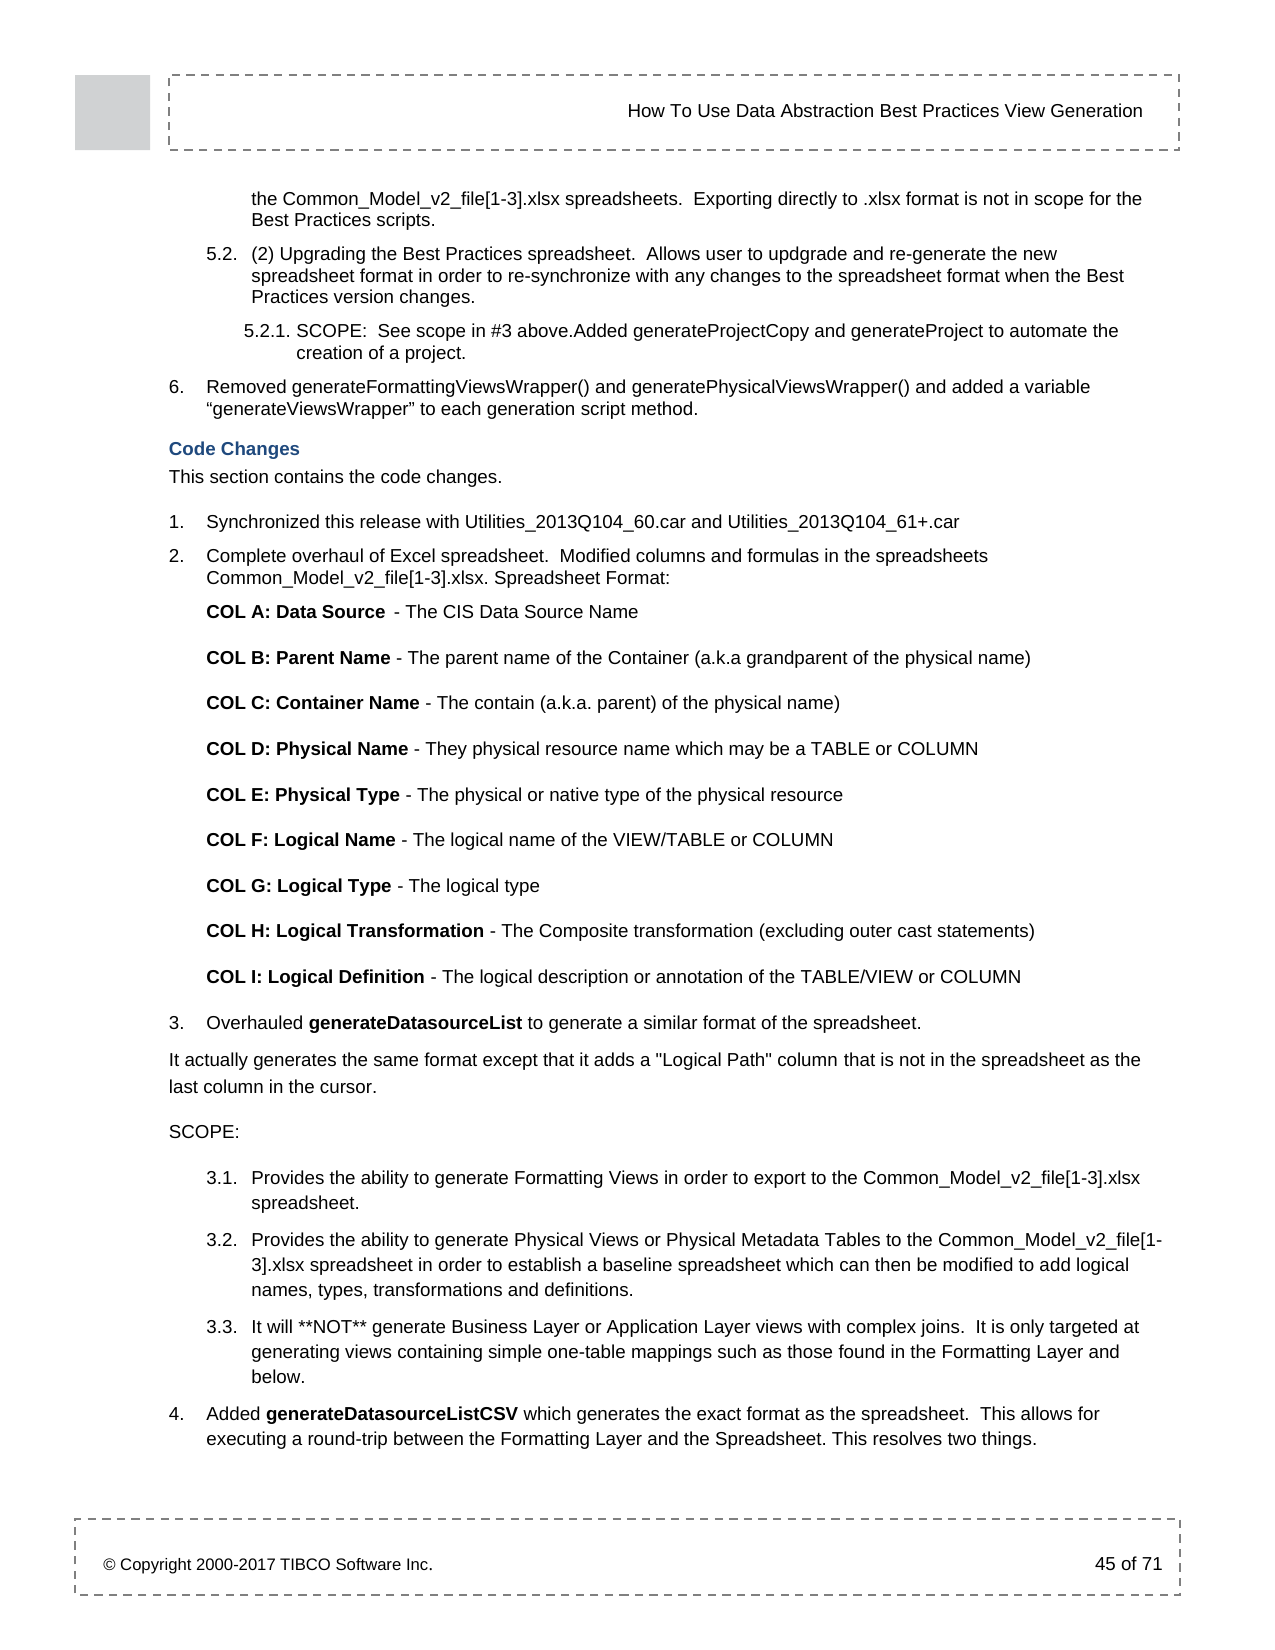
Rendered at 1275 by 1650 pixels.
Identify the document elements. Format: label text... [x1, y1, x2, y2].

list Provides the ability to generate Formatting Views in order to export to the Common_Model_v2_file[1-3].xlsx spreadsheet. [206, 1167, 1162, 1213]
text COL F: Logical Name - The logical name of the VIEW/TABLE or COLUMN [206, 829, 1162, 851]
list Removed generateFormattingViewsWrapper() and generatePhysicalViewsWrapper() and added a variable “generateViewsWrapper” to each generation script method. [169, 376, 1162, 419]
list SCOPE: See scope in #3 above.Added generateProjectCopy and generateProject to automate the creation of a project. [244, 320, 1162, 363]
text COL H: Logical Transformation - The Composite transformation (excluding outer cast statements) [206, 920, 1162, 942]
list Complete overhaul of Excel spreadsheet. Modified columns and formulas in the spreadsheets Common_Model_v2_file[1-3].xlsx. Spreadsheet Format: [169, 545, 1162, 588]
text COL B: Parent Name - The parent name of the Container (a.k.a grandparent of the physical name) [206, 647, 1162, 668]
text It actually generates the same format except that it adds a "Logical Path" column that is not in the spreadsheet as the last column in the cursor. [169, 1049, 1162, 1097]
list Provides the ability to generate Physical Views or Physical Metadata Tables to the Common_Model_v2_file[1-3].xlsx spreadsheet in order to establish a baseline spreadsheet which can then be modified to add logical names, types, transformations and definitions. [206, 1229, 1162, 1300]
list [206, 187, 1162, 231]
subtitle Code Changes [169, 438, 1162, 459]
text COL C: Container Name - The contain (a.k.a. parent) of the physical name) [206, 692, 1162, 714]
list It will **NOT** generate Business Layer or Application Layer views with complex joins. It is only targeted at generating views containing simple one-table mappings such as those found in the Formatting Layer and below. [206, 1316, 1162, 1387]
list Overhauled generateDatasourceList to generate a similar format of the spreadsheet. [169, 1012, 1162, 1033]
text COL E: Physical Type - The physical or native type of the physical resource [206, 783, 1162, 805]
text COL A: Data Source - The CIS Data Source Name [206, 601, 1162, 622]
text COL G: Logical Type - The logical type [206, 875, 1162, 896]
list Added generateDatasourceListCSV which generates the exact format as the spreadsheet. This allows for executing a round-trip between the Formatting Layer and the Spreadsheet. This resolves two things. [169, 1403, 1162, 1449]
text COL D: Physical Name - They physical resource name which may be a TABLE or COLUMN [206, 738, 1162, 759]
text SCOPE: [169, 1121, 1162, 1143]
list (2) Upgrading the Best Practices spreadsheet. Allows user to updgrade and re-generate the new spreadsheet format in order to re-synchronize with any changes to the spreadsheet format when the Best Practices version changes. [206, 243, 1162, 308]
text This section contains the code changes. [169, 466, 1161, 487]
text COL I: Logical Definition - The logical description or annotation of the TABLE/VIEW or COLUMN [206, 966, 1162, 987]
list Synchronized this release with Utilities_2013Q104_60.car and Utilities_2013Q104_61+.car [169, 511, 1162, 533]
